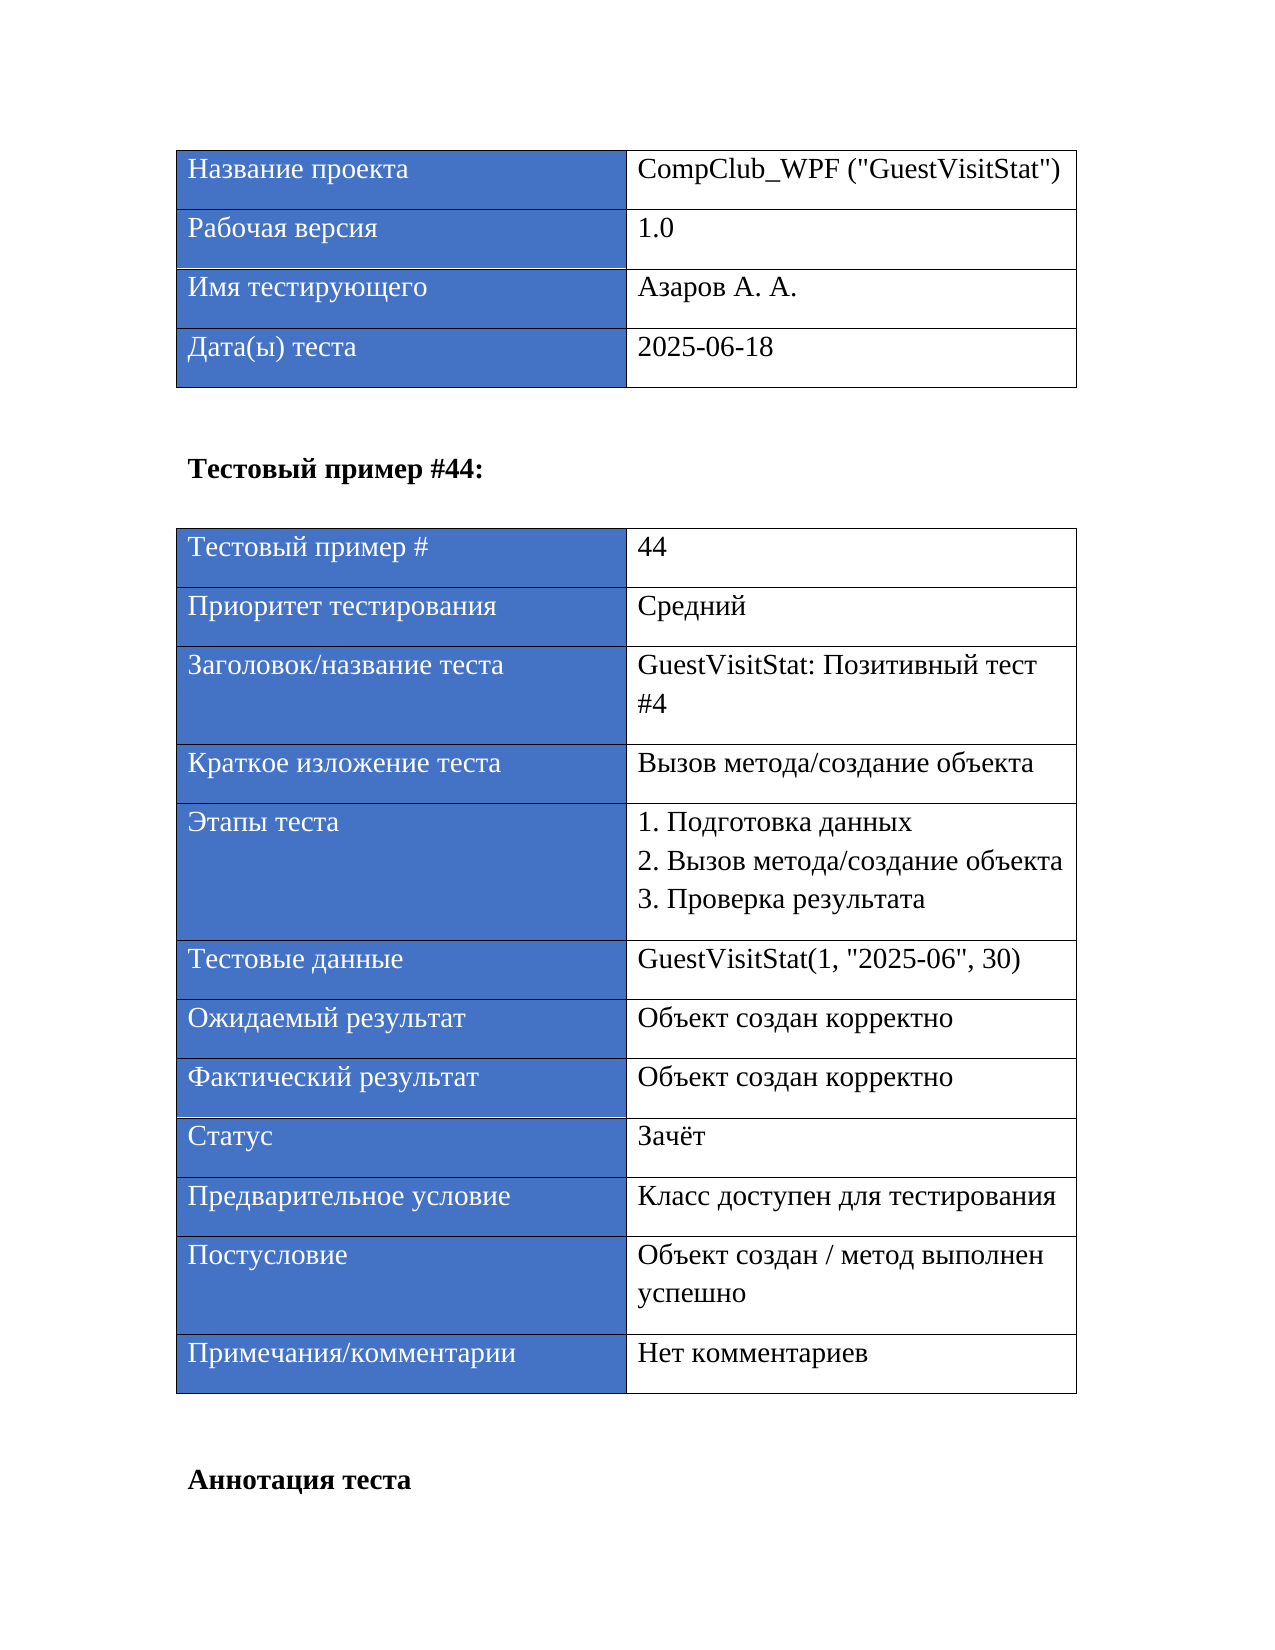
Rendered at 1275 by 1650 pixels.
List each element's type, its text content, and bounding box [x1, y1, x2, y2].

table_cell 1. Подготовка данных 2. Вызов метода/создание объекта 3. Проверка результата [627, 804, 1076, 940]
table_cell Предварительное условие [177, 1178, 626, 1236]
table_cell Класс доступен для тестирования [627, 1178, 1076, 1236]
table_cell Объект создан корректно [627, 1059, 1076, 1117]
table_cell Имя тестирующего [177, 270, 626, 328]
table_cell Ожидаемый результат [177, 1000, 626, 1058]
table_cell Постусловие [177, 1237, 626, 1334]
table_cell Тестовые данные [177, 941, 626, 999]
table_cell Средний [627, 588, 1076, 646]
table_header CompClub_WPF ("GuestVisitStat") [627, 151, 1076, 209]
subtitle Тестовый пример #44: [187, 452, 1087, 485]
table_cell 2025-06-18 [627, 329, 1076, 387]
table_cell GuestVisitStat: Позитивный тест #4 [627, 647, 1076, 744]
table_cell Вызов метода/создание объекта [627, 745, 1076, 803]
table_cell Статус [177, 1119, 626, 1177]
table_cell Приоритет тестирования [177, 588, 626, 646]
table_cell Дата(ы) теста [177, 329, 626, 387]
table_cell Этапы теста [177, 804, 626, 940]
table_cell 1.0 [627, 210, 1076, 268]
table_cell Нет комментариев [627, 1335, 1076, 1393]
table_cell Объект создан / метод выполнен успешно [627, 1237, 1076, 1334]
table_header 44 [627, 529, 1076, 587]
table_cell Азаров А. А. [627, 270, 1076, 328]
table_cell Рабочая версия [177, 210, 626, 268]
table_header Тестовый пример # [177, 529, 626, 587]
table_cell Фактический результат [177, 1059, 626, 1117]
table_cell Зачёт [627, 1119, 1076, 1177]
table_header Название проекта [177, 151, 626, 209]
table_cell Краткое изложение теста [177, 745, 626, 803]
table_cell Примечания/комментарии [177, 1335, 626, 1393]
table_cell GuestVisitStat(1, "2025-06", 30) [627, 941, 1076, 999]
table_cell Заголовок/название теста [177, 647, 626, 744]
subtitle Аннотация теста [187, 1462, 1087, 1495]
table_cell Объект создан корректно [627, 1000, 1076, 1058]
